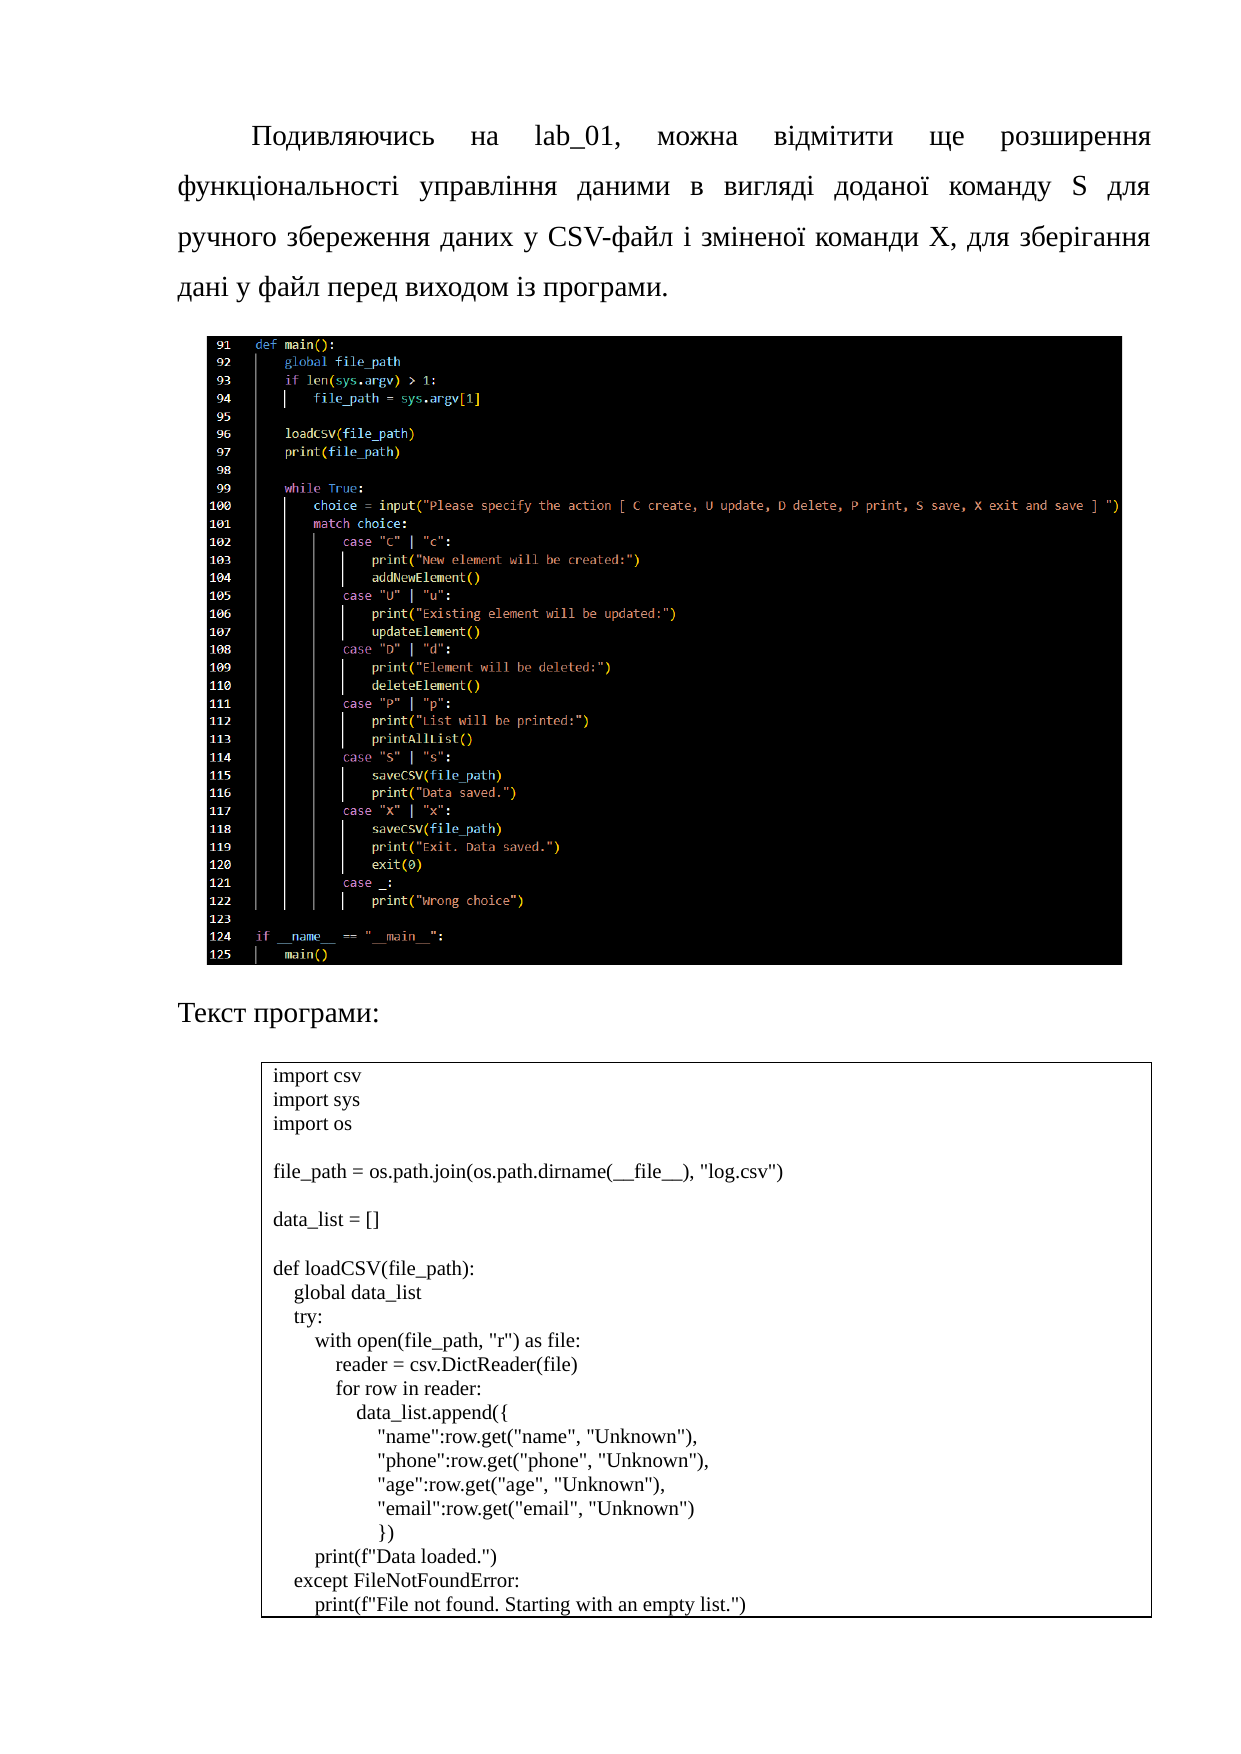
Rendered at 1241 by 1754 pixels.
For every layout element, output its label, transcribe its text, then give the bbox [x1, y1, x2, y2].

picture [206, 336, 1123, 965]
text Подивляючись на lab_01, можна відмітити ще розширення функціональності управління даними в вигляді доданої команду S для ручного збереження даних у CSV-файл і зміненої команди X, для зберігання дані у файл перед виходом із програми. [177, 118, 1152, 303]
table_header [262, 1063, 1151, 1616]
text Текст програми: [177, 995, 1152, 1028]
